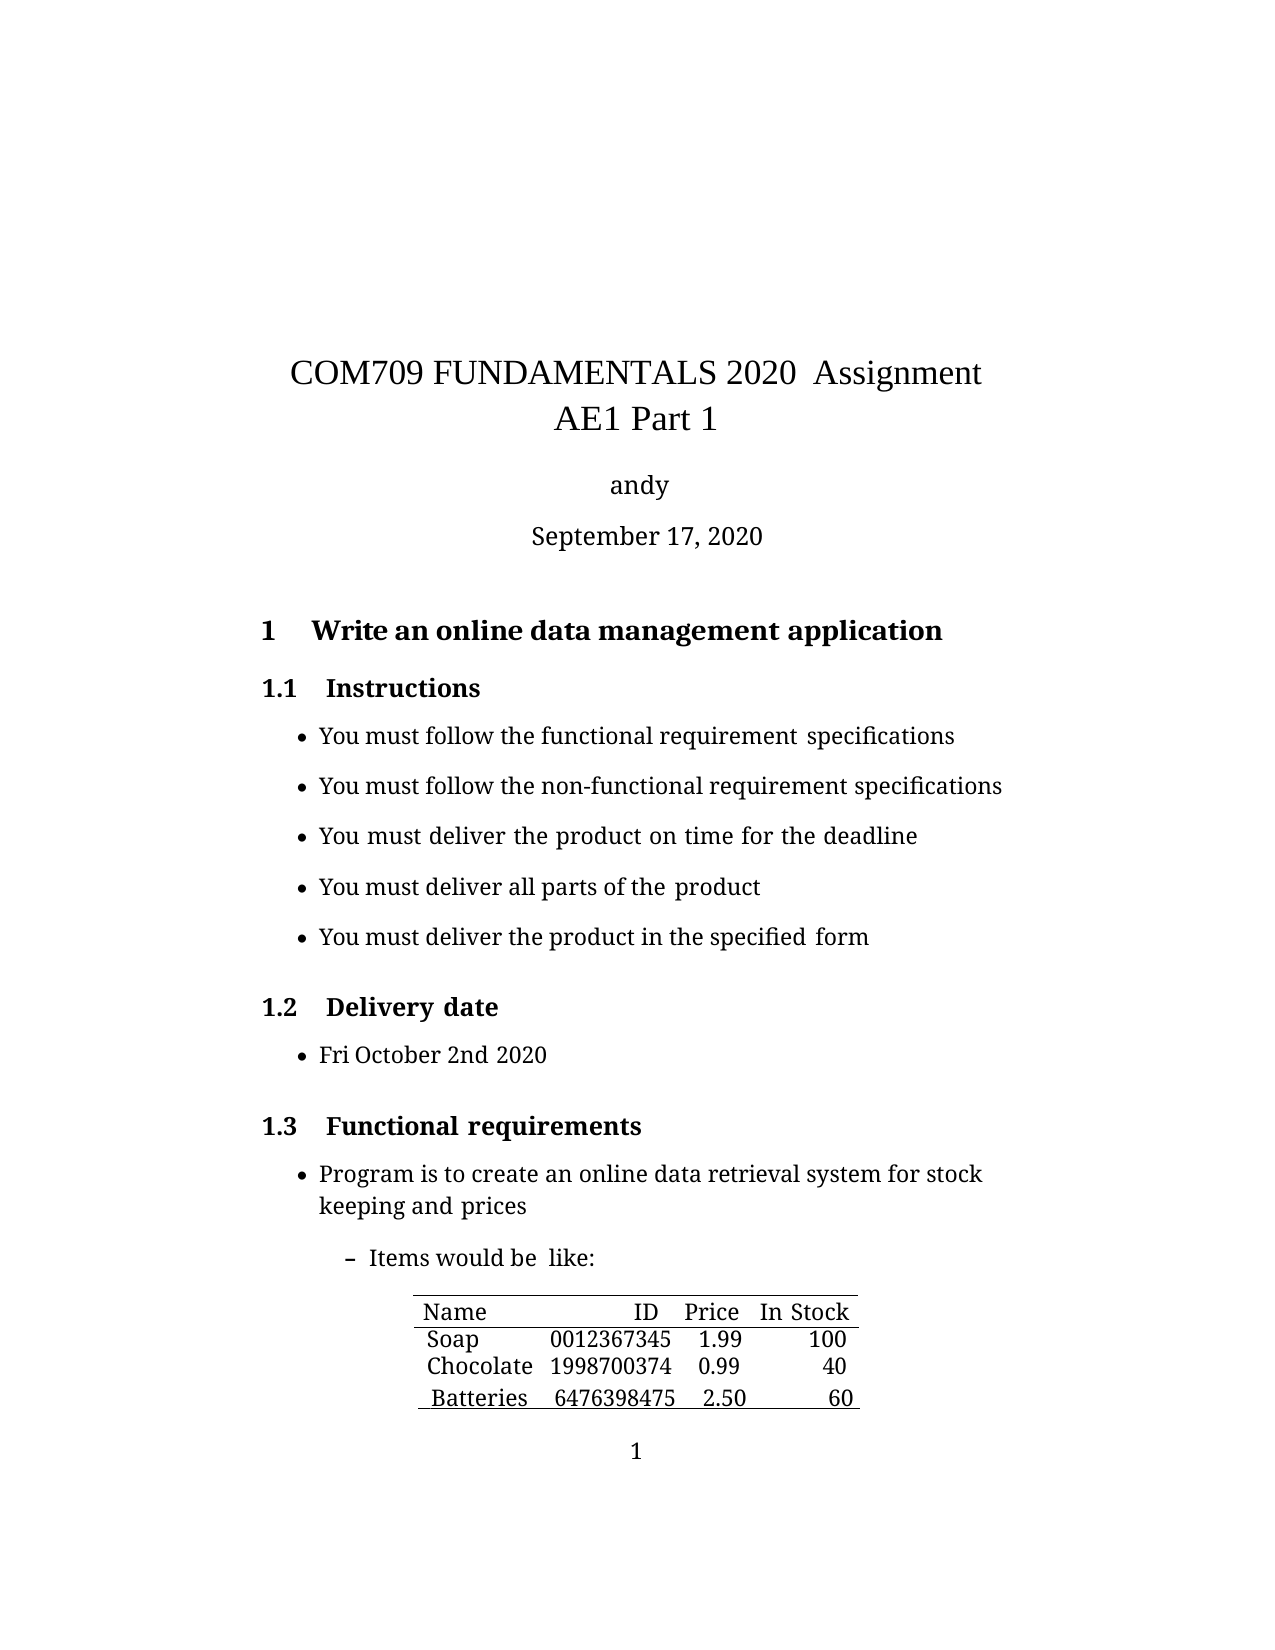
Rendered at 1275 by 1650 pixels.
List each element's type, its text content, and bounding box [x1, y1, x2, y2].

text Batteries 6476398475 2.50 60 [179, 1382, 1092, 1413]
subtitle Instructions [262, 670, 1096, 704]
table_cell 1998700374 [538, 1354, 681, 1382]
title AE1 Part 1 [179, 397, 1092, 438]
subtitle Functional requirements [262, 1108, 1096, 1142]
table_cell 40 [775, 1354, 858, 1382]
list Fri October 2nd 2020 [296, 1039, 1096, 1071]
table_header 100 [775, 1328, 858, 1353]
table_header 1.99 [681, 1328, 775, 1353]
text Name ID Price In Stock [179, 1294, 1092, 1327]
text andy September 17, 2020 [531, 467, 782, 553]
table_cell Chocolate [414, 1354, 538, 1382]
title COM709 FUNDAMENTALS 2020 Assignment [179, 352, 1093, 392]
list Write an online data management application [262, 614, 1096, 648]
table_cell 0.99 [681, 1354, 775, 1382]
list You must follow the functional requirement specifications [296, 720, 1096, 751]
list You must deliver the product on time for the deadline [296, 820, 1096, 851]
list You must deliver the product in the specified form [296, 921, 1096, 952]
list Items would be like: [344, 1242, 1096, 1273]
list You must follow the non-functional requirement specifications [296, 770, 1096, 801]
list You must deliver all parts of the product [296, 870, 1096, 902]
table_header Soap [414, 1328, 538, 1353]
table_header 0012367345 [538, 1328, 681, 1353]
list Program is to create an online data retrieval system for stock keeping and prices [296, 1158, 1009, 1222]
subtitle Delivery date [262, 990, 1096, 1024]
